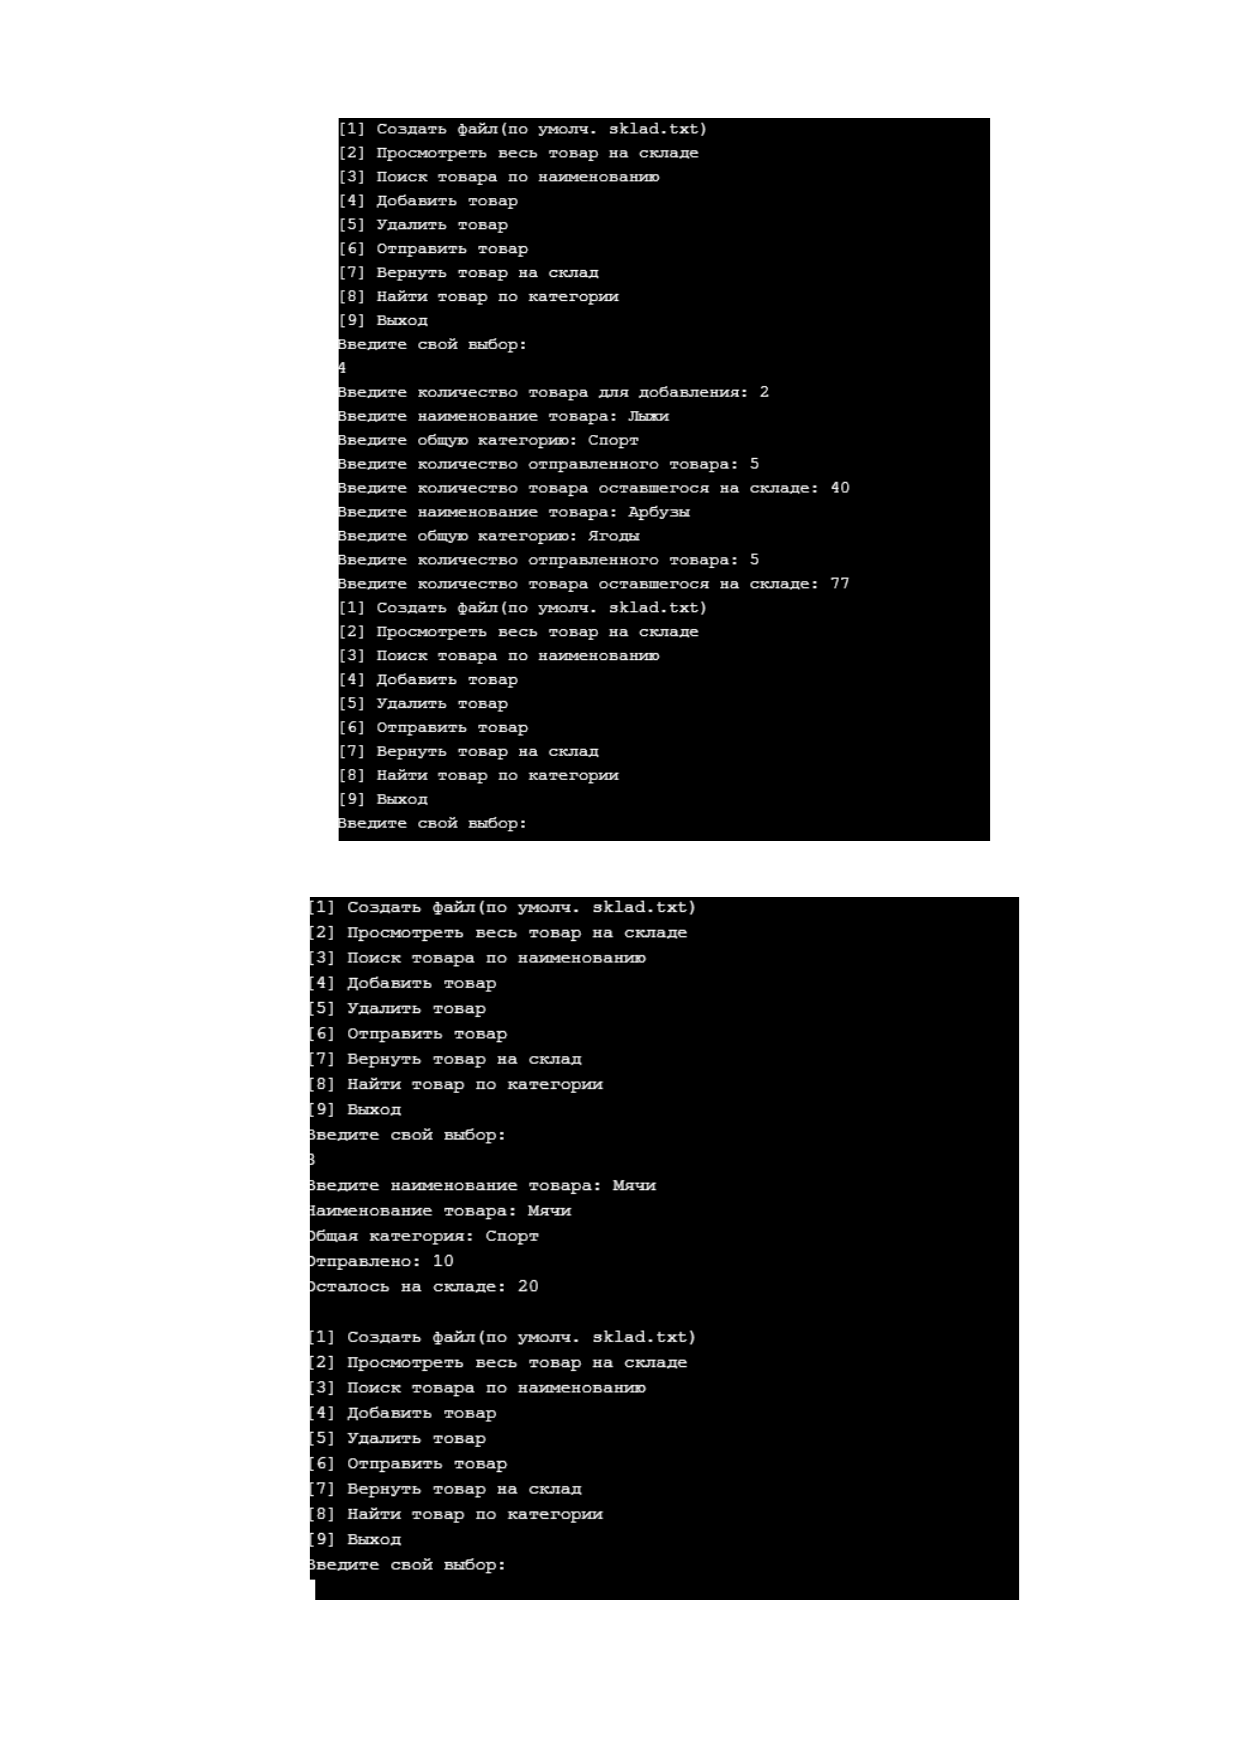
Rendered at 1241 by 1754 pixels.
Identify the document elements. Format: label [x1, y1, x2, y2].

picture [338, 118, 991, 841]
picture [309, 897, 1020, 1600]
